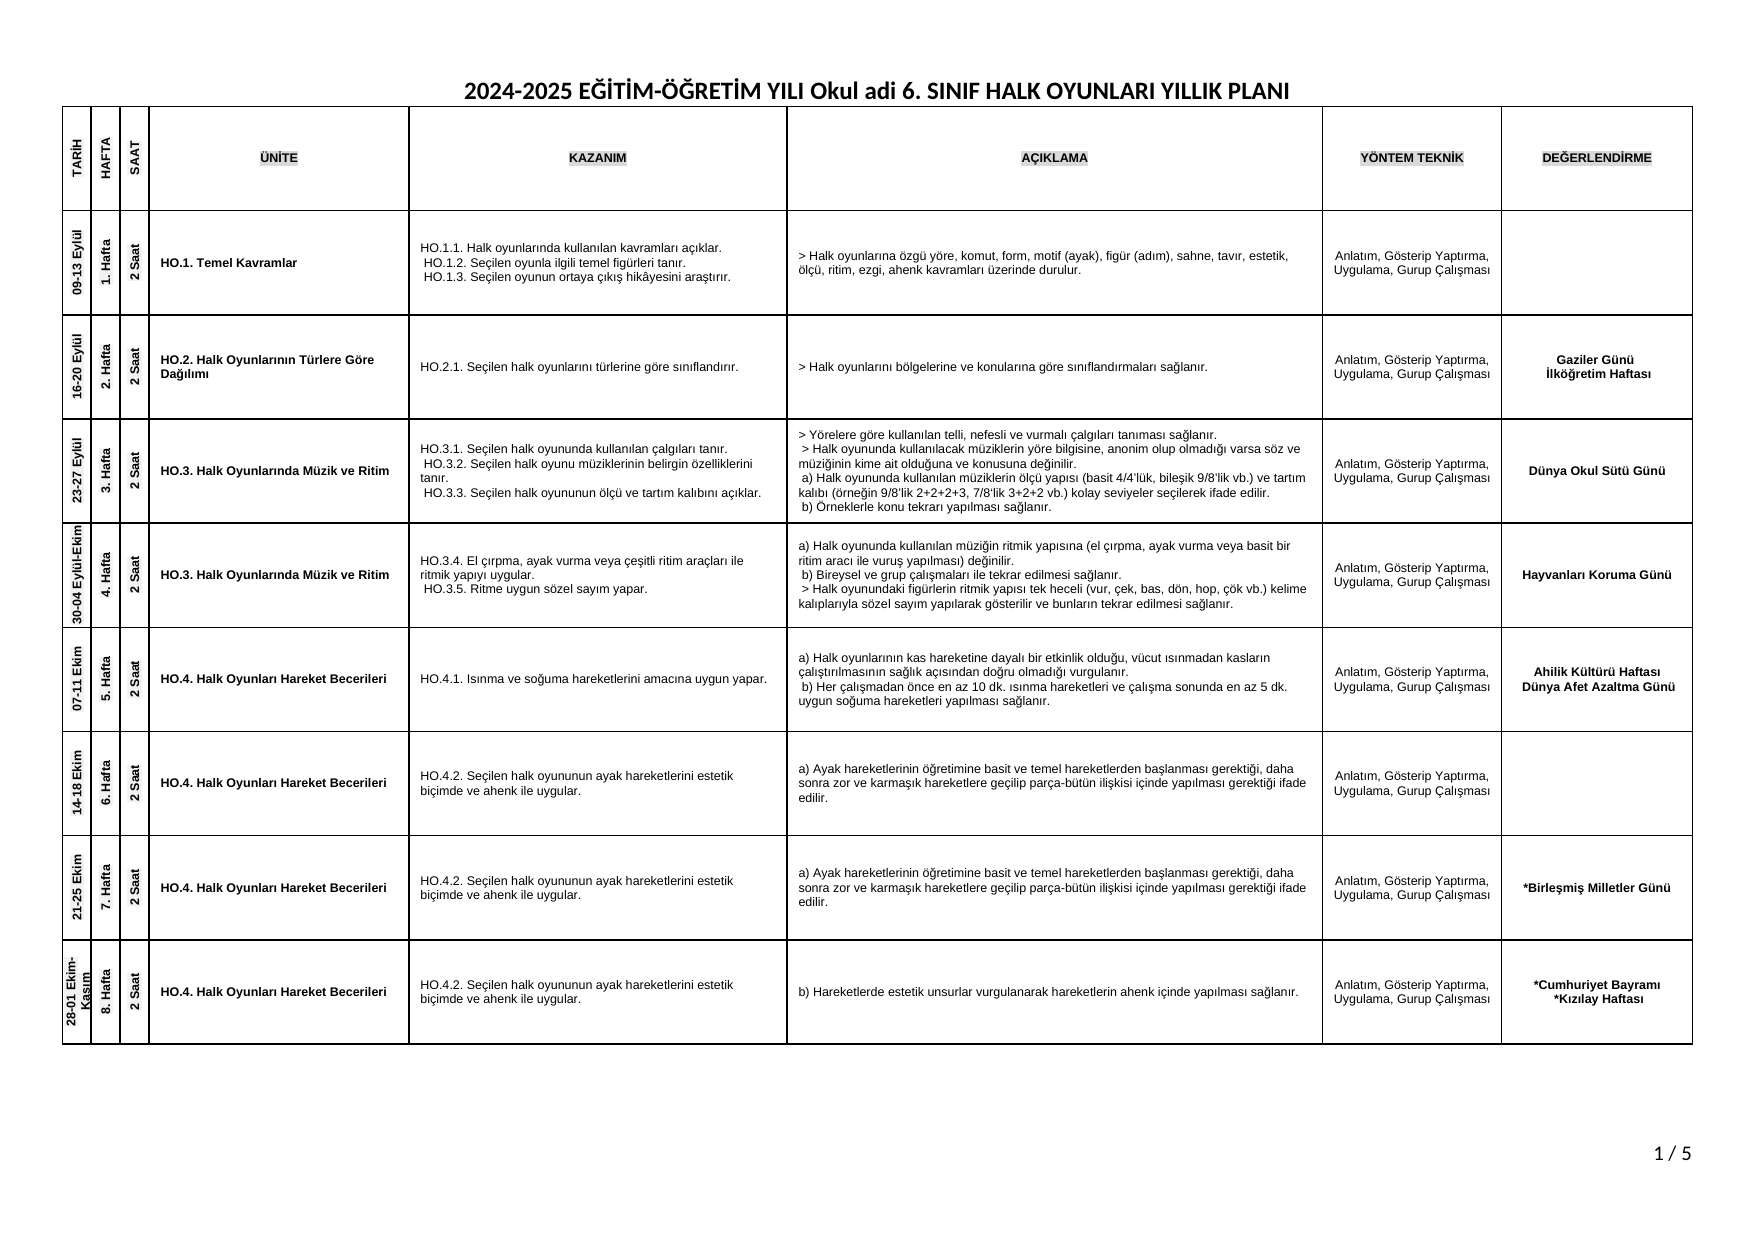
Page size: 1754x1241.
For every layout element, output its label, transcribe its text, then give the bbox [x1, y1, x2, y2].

table_cell 2 Saat [121, 628, 148, 731]
table_cell 30-04 Eylül-Ekim [63, 524, 90, 626]
table_cell 28-01 Ekim-Kasım [63, 941, 90, 1043]
table_cell a) Ayak hareketlerinin öğretimine basit ve temel hareketlerden başlanması gerektiği, daha sonra zor ve karmaşık hareketlere geçilip parça-bütün ilişkisi içinde yapılması gerektiği ifade edilir. [788, 836, 1322, 939]
table_cell > Halk oyunlarına özgü yöre, komut, form, motif (ayak), figür (adım), sahne, tavır, estetik, ölçü, ritim, ezgi, ahenk kavramları üzerinde durulur. [788, 211, 1322, 314]
table_cell Ahilik Kültürü Haftası Dünya Afet Azaltma Günü [1502, 628, 1692, 731]
table_cell HO.3.4. El çırpma, ayak vurma veya çeşitli ritim araçları ile ritmik yapıyı uygular. HO.3.5. Ritme uygun sözel sayım yapar. [410, 524, 786, 626]
table_header SAAT [121, 107, 148, 210]
table_cell 2 Saat [121, 836, 148, 939]
table_cell *Birleşmiş Milletler Günü [1502, 836, 1692, 939]
table_cell HO.4. Halk Oyunları Hareket Becerileri [150, 732, 408, 835]
table_cell HO.1. Temel Kavramlar [150, 211, 408, 314]
table_header KAZANIM [410, 107, 786, 210]
table_cell 2 Saat [121, 524, 148, 626]
table_cell Anlatım, Gösterip Yaptırma, Uygulama, Gurup Çalışması [1323, 628, 1501, 731]
table_cell HO.2.1. Seçilen halk oyunlarını türlerine göre sınıflandırır. [410, 316, 786, 418]
table_cell 1. Hafta [92, 211, 119, 314]
table_cell HO.2. Halk Oyunlarının Türlere Göre Dağılımı [150, 316, 408, 418]
table_cell 07-11 Ekim [63, 628, 90, 731]
table_cell Anlatım, Gösterip Yaptırma, Uygulama, Gurup Çalışması [1323, 316, 1501, 418]
table_cell HO.4. Halk Oyunları Hareket Becerileri [150, 941, 408, 1043]
table_cell [1502, 211, 1692, 314]
table_cell 21-25 Ekim [63, 836, 90, 939]
table_cell HO.3.1. Seçilen halk oyununda kullanılan çalgıları tanır. HO.3.2. Seçilen halk oyunu müziklerinin belirgin özelliklerini tanır. HO.3.3. Seçilen halk oyununun ölçü ve tartım kalıbını açıklar. [410, 420, 786, 522]
table_cell Dünya Okul Sütü Günü [1502, 420, 1692, 522]
table_cell 16-20 Eylül [63, 316, 90, 418]
table_cell 6. Hafta [92, 732, 119, 835]
table_header HAFTA [92, 107, 119, 210]
table_header TARİH [63, 107, 90, 210]
table_cell Anlatım, Gösterip Yaptırma, Uygulama, Gurup Çalışması [1323, 524, 1501, 626]
table_cell HO.4.2. Seçilen halk oyununun ayak hareketlerini estetik biçimde ve ahenk ile uygular. [410, 941, 786, 1043]
table_cell 2 Saat [121, 316, 148, 418]
table_header YÖNTEM TEKNİK [1323, 107, 1501, 210]
table_cell 3. Hafta [92, 420, 119, 522]
table_cell 14-18 Ekim [63, 732, 90, 835]
table_cell 8. Hafta [92, 941, 119, 1043]
table_cell 5. Hafta [92, 628, 119, 731]
table_cell HO.4.1. Isınma ve soğuma hareketlerini amacına uygun yapar. [410, 628, 786, 731]
table_cell [1502, 732, 1692, 835]
table_cell Anlatım, Gösterip Yaptırma, Uygulama, Gurup Çalışması [1323, 836, 1501, 939]
table_cell 7. Hafta [92, 836, 119, 939]
table_header AÇIKLAMA [788, 107, 1322, 210]
table_cell Anlatım, Gösterip Yaptırma, Uygulama, Gurup Çalışması [1323, 211, 1501, 314]
table_cell 2. Hafta [92, 316, 119, 418]
table_cell HO.3. Halk Oyunlarında Müzik ve Ritim [150, 420, 408, 522]
table_header DEĞERLENDİRME [1502, 107, 1692, 210]
table_cell > Yörelere göre kullanılan telli, nefesli ve vurmalı çalgıları tanıması sağlanır. > Halk oyununda kullanılacak müziklerin yöre bilgisine, anonim olup olmadığı varsa söz ve müziğinin kime ait olduğuna ve konusuna değinilir. a) Halk oyununda kullanılan müziklerin ölçü yapısı (basit 4/4’lük, bileşik 9/8’lik vb.) ve tartım kalıbı (örneğin 9/8’lik 2+2+2+3, 7/8‘lik 3+2+2 vb.) kolay seviyeler seçilerek ifade edilir. b) Örneklerle konu tekrarı yapılması sağlanır. [788, 420, 1322, 522]
table_cell Hayvanları Koruma Günü [1502, 524, 1692, 626]
table_cell Anlatım, Gösterip Yaptırma, Uygulama, Gurup Çalışması [1323, 941, 1501, 1043]
table_cell a) Halk oyununda kullanılan müziğin ritmik yapısına (el çırpma, ayak vurma veya basit bir ritim aracı ile vuruş yapılması) değinilir. b) Bireysel ve grup çalışmaları ile tekrar edilmesi sağlanır. > Halk oyunundaki figürlerin ritmik yapısı tek heceli (vur, çek, bas, dön, hop, çök vb.) kelime kalıplarıyla sözel sayım yapılarak gösterilir ve bunların tekrar edilmesi sağlanır. [788, 524, 1322, 626]
table_cell Anlatım, Gösterip Yaptırma, Uygulama, Gurup Çalışması [1323, 420, 1501, 522]
table_cell 23-27 Eylül [63, 420, 90, 522]
table_cell 2 Saat [121, 732, 148, 835]
table_cell HO.4. Halk Oyunları Hareket Becerileri [150, 628, 408, 731]
table_cell *Cumhuriyet Bayramı *Kızılay Haftası [1502, 941, 1692, 1043]
table_header ÜNİTE [150, 107, 408, 210]
table_cell HO.1.1. Halk oyunlarında kullanılan kavramları açıklar. HO.1.2. Seçilen oyunla ilgili temel figürleri tanır. HO.1.3. Seçilen oyunun ortaya çıkış hikâyesini araştırır. [410, 211, 786, 314]
table_cell Anlatım, Gösterip Yaptırma, Uygulama, Gurup Çalışması [1323, 732, 1501, 835]
table_cell Gaziler Günü İlköğretim Haftası [1502, 316, 1692, 418]
table_cell HO.4. Halk Oyunları Hareket Becerileri [150, 836, 408, 939]
table_cell 2 Saat [121, 941, 148, 1043]
table_cell b) Hareketlerde estetik unsurlar vurgulanarak hareketlerin ahenk içinde yapılması sağlanır. [788, 941, 1322, 1043]
table_cell 09-13 Eylül [63, 211, 90, 314]
table_cell HO.4.2. Seçilen halk oyununun ayak hareketlerini estetik biçimde ve ahenk ile uygular. [410, 732, 786, 835]
table_cell > Halk oyunlarını bölgelerine ve konularına göre sınıflandırmaları sağlanır. [788, 316, 1322, 418]
table_cell 2 Saat [121, 211, 148, 314]
table_cell HO.3. Halk Oyunlarında Müzik ve Ritim [150, 524, 408, 626]
table_cell a) Halk oyunlarının kas hareketine dayalı bir etkinlik olduğu, vücut ısınmadan kasların çalıştırılmasının sağlık açısından doğru olmadığı vurgulanır. b) Her çalışmadan önce en az 10 dk. ısınma hareketleri ve çalışma sonunda en az 5 dk. uygun soğuma hareketleri yapılması sağlanır. [788, 628, 1322, 731]
table_cell HO.4.2. Seçilen halk oyununun ayak hareketlerini estetik biçimde ve ahenk ile uygular. [410, 836, 786, 939]
table_cell 4. Hafta [92, 524, 119, 626]
table_cell 2 Saat [121, 420, 148, 522]
table_cell a) Ayak hareketlerinin öğretimine basit ve temel hareketlerden başlanması gerektiği, daha sonra zor ve karmaşık hareketlere geçilip parça-bütün ilişkisi içinde yapılması gerektiği ifade edilir. [788, 732, 1322, 835]
